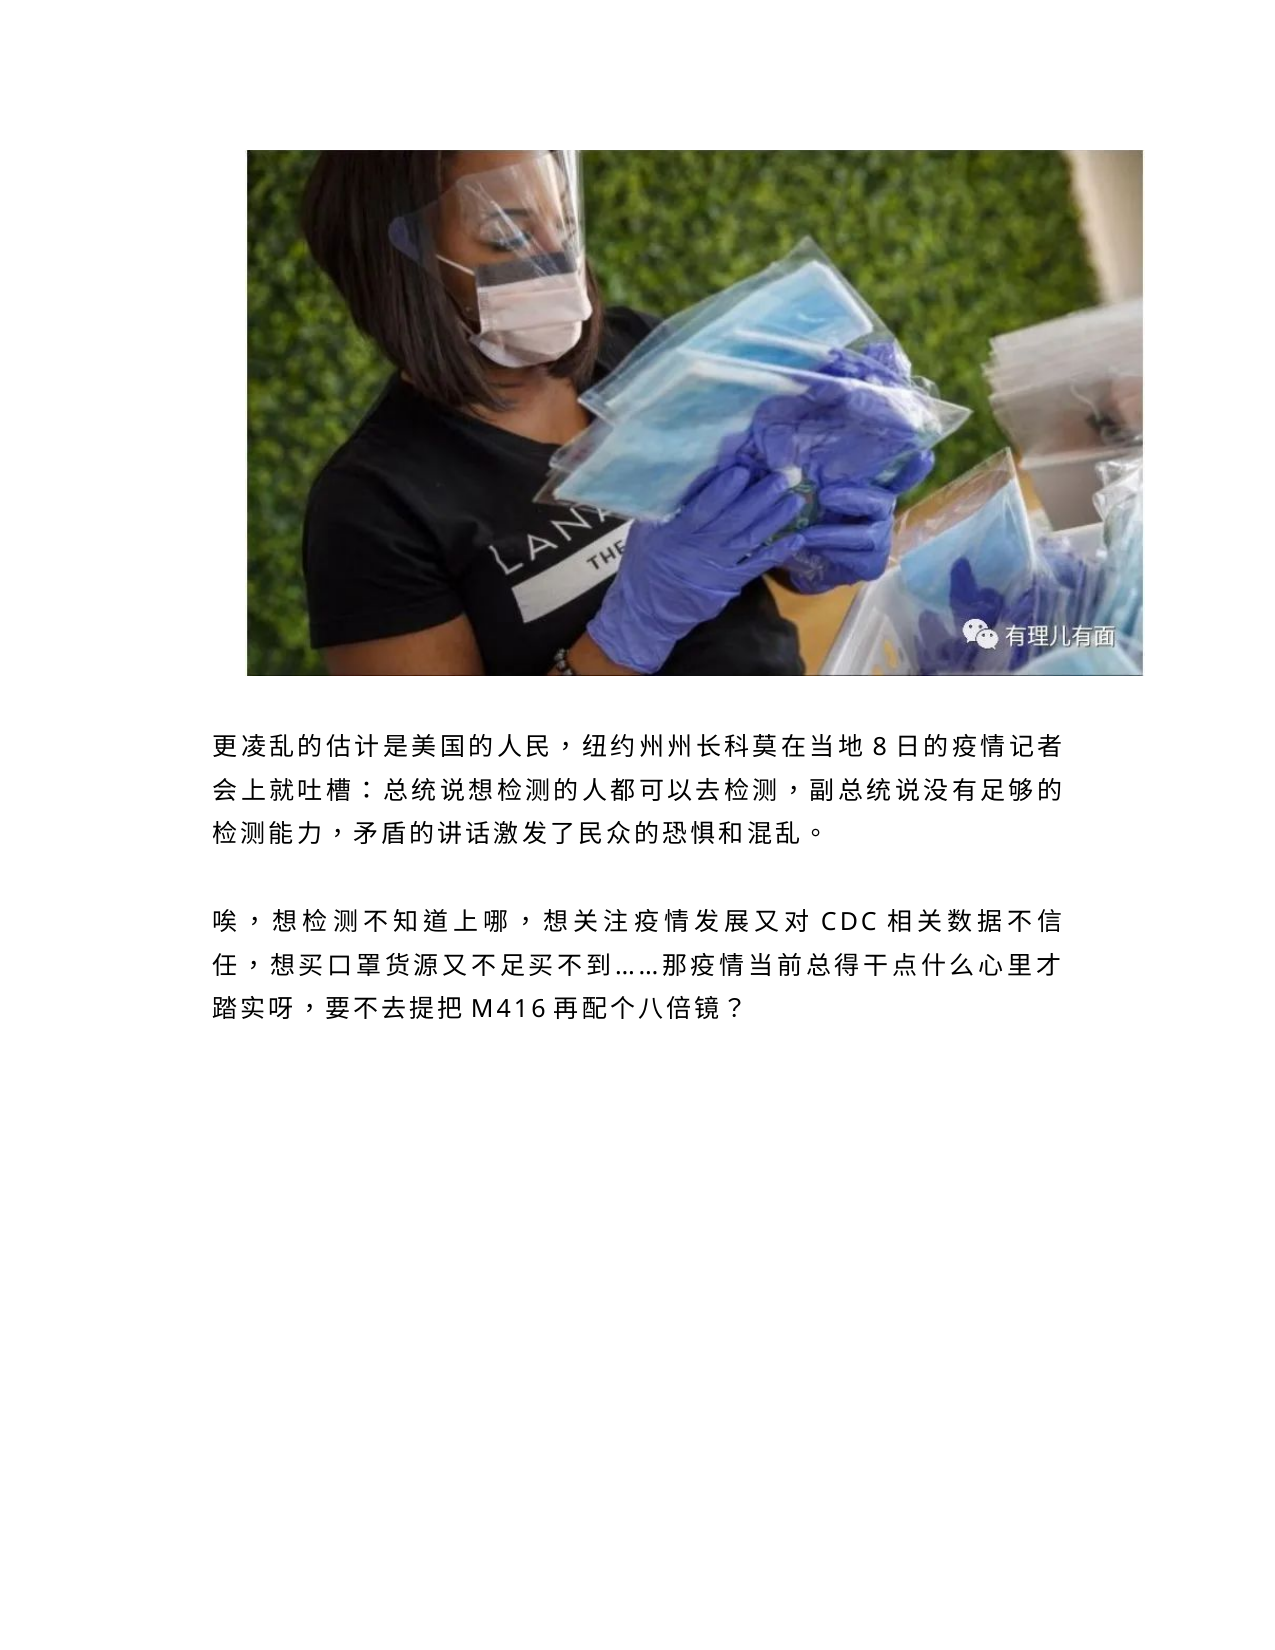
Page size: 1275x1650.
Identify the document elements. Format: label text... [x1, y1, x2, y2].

picture [244, 150, 1145, 676]
text 更凌乱的估计是美国的人民，纽约州州长科莫在当地8日的疫情记者会上就吐槽：总统说想检测的人都可以去检测，副总统说没有足够的检测能力，矛盾的讲话激发了民众的恐惧和混乱。 [212, 719, 1062, 850]
text 唉，想检测不知道上哪，想关注疫情发展又对CDC相关数据不信任，想买口罩货源又不足买不到……那疫情当前总得干点什么心里才踏实呀，要不去提把M416再配个八倍镜？ [212, 894, 1062, 1025]
